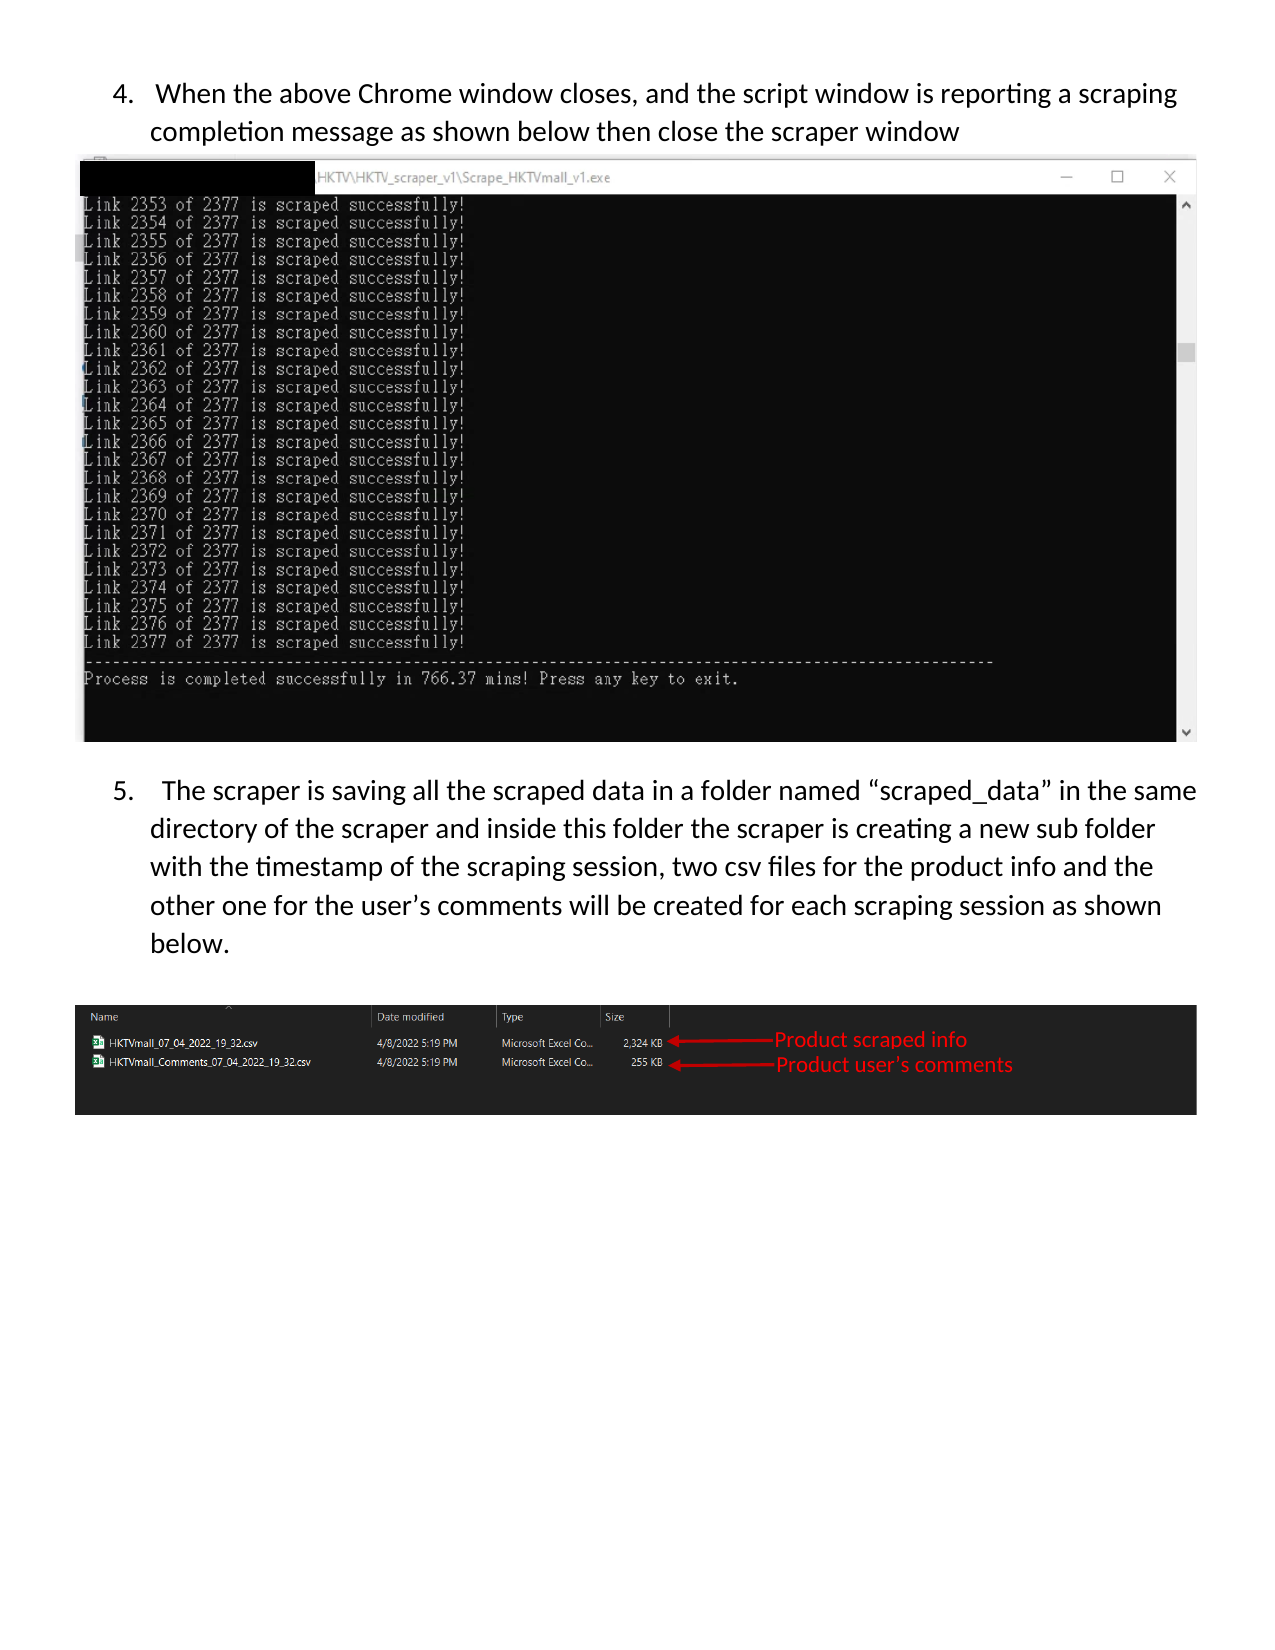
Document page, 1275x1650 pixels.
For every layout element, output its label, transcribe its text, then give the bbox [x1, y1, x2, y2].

list The scraper is saving all the scraped data in a folder named “scraped_data” in the same directory of the scraper and inside this folder the scraper is creating a new sub folder with the timestamp of the scraping session, two csv files for the product info and the other one for the user’s comments will be created for each scraping session as shown below. [112, 800, 1200, 989]
picture [75, 154, 1196, 742]
picture [75, 1032, 1196, 1143]
